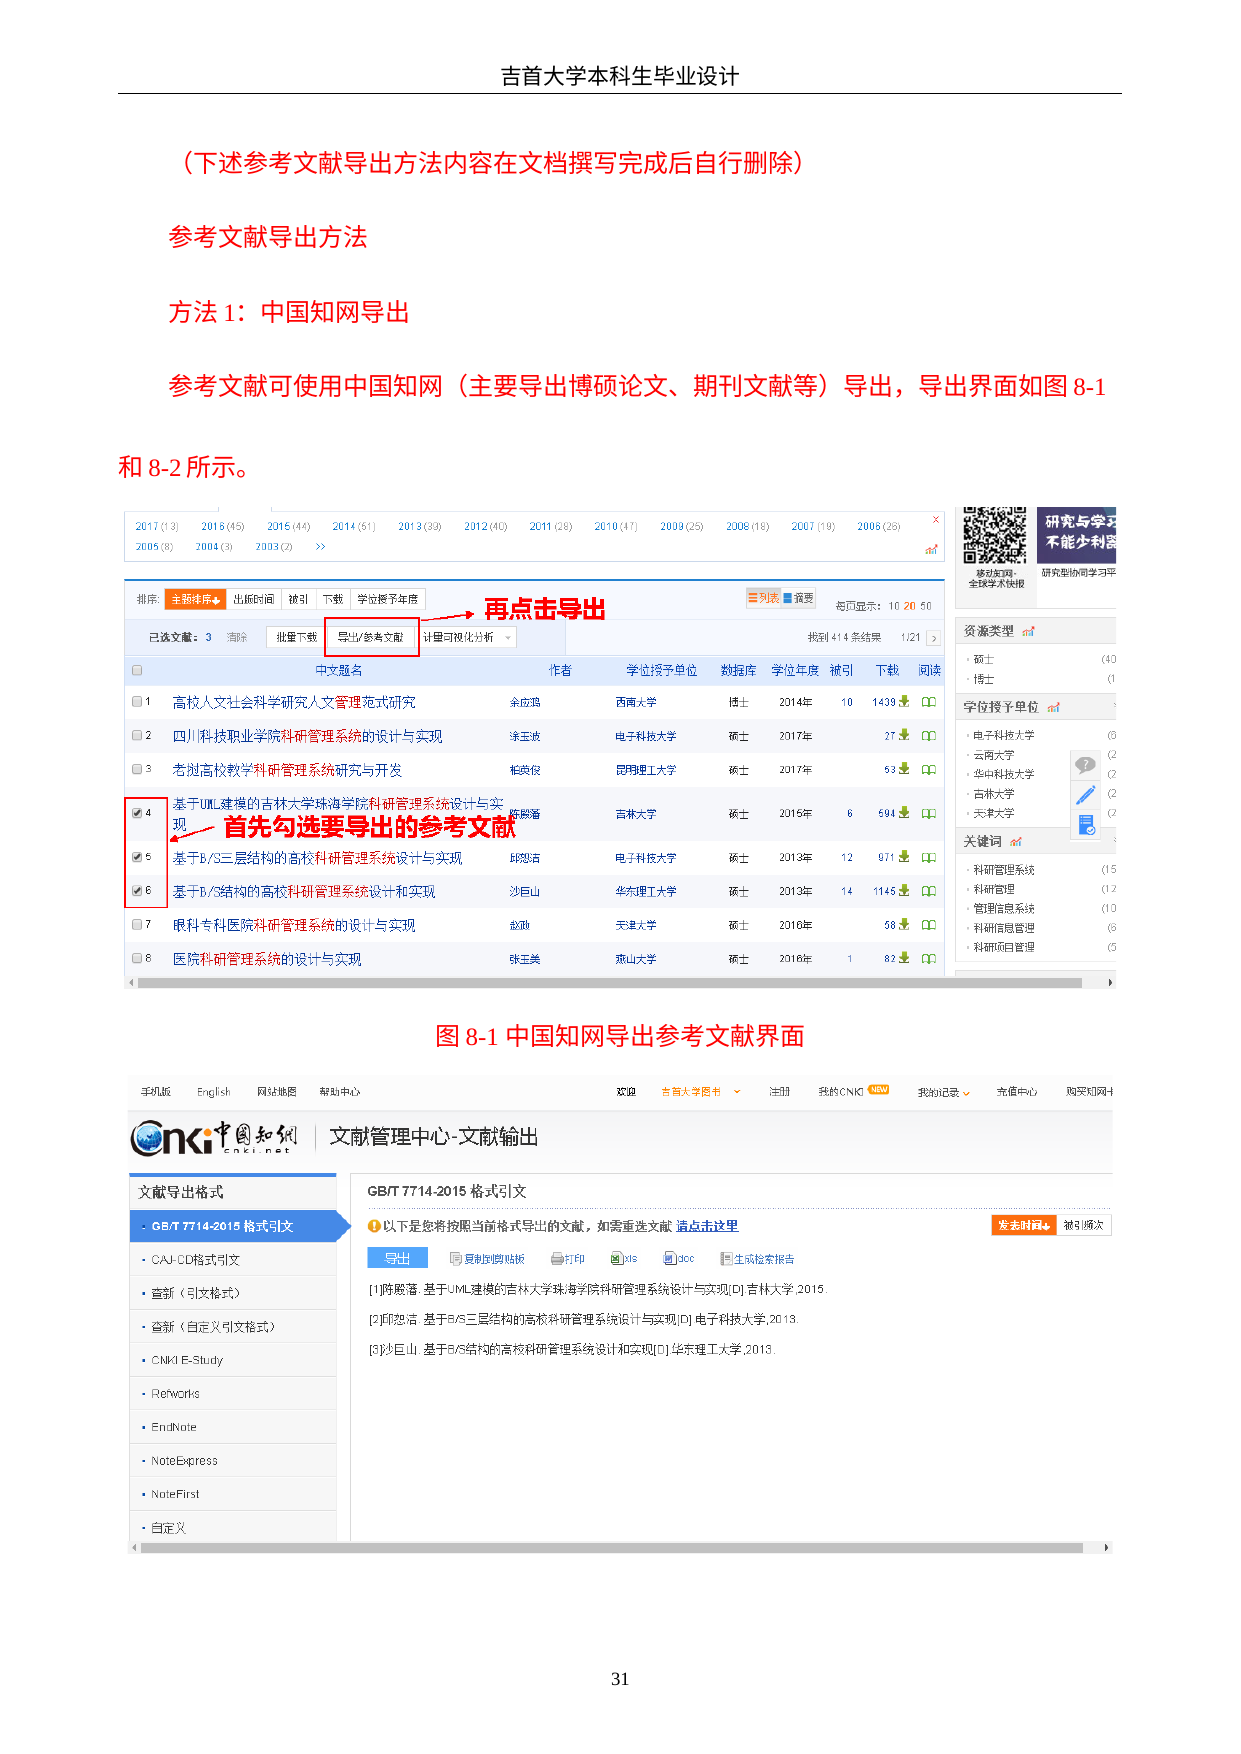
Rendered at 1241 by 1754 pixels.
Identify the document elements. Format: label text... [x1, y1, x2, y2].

text （下述参考文献导出方法内容在文档撰写完成后自行删除） [118, 129, 1122, 194]
text 方法1：中国知网导出 [118, 278, 1122, 343]
picture [127, 1075, 1113, 1554]
text 参考文献导出方法 [118, 203, 1122, 268]
text 图8-1 中国知网导出参考文献界面 [118, 1002, 1122, 1067]
text 参考文献可使用中国知网（主要导出博硕论文、期刊文献等）导出，导出界面如图8-1和8-2所示。 [118, 352, 1122, 498]
picture [124, 507, 1117, 989]
